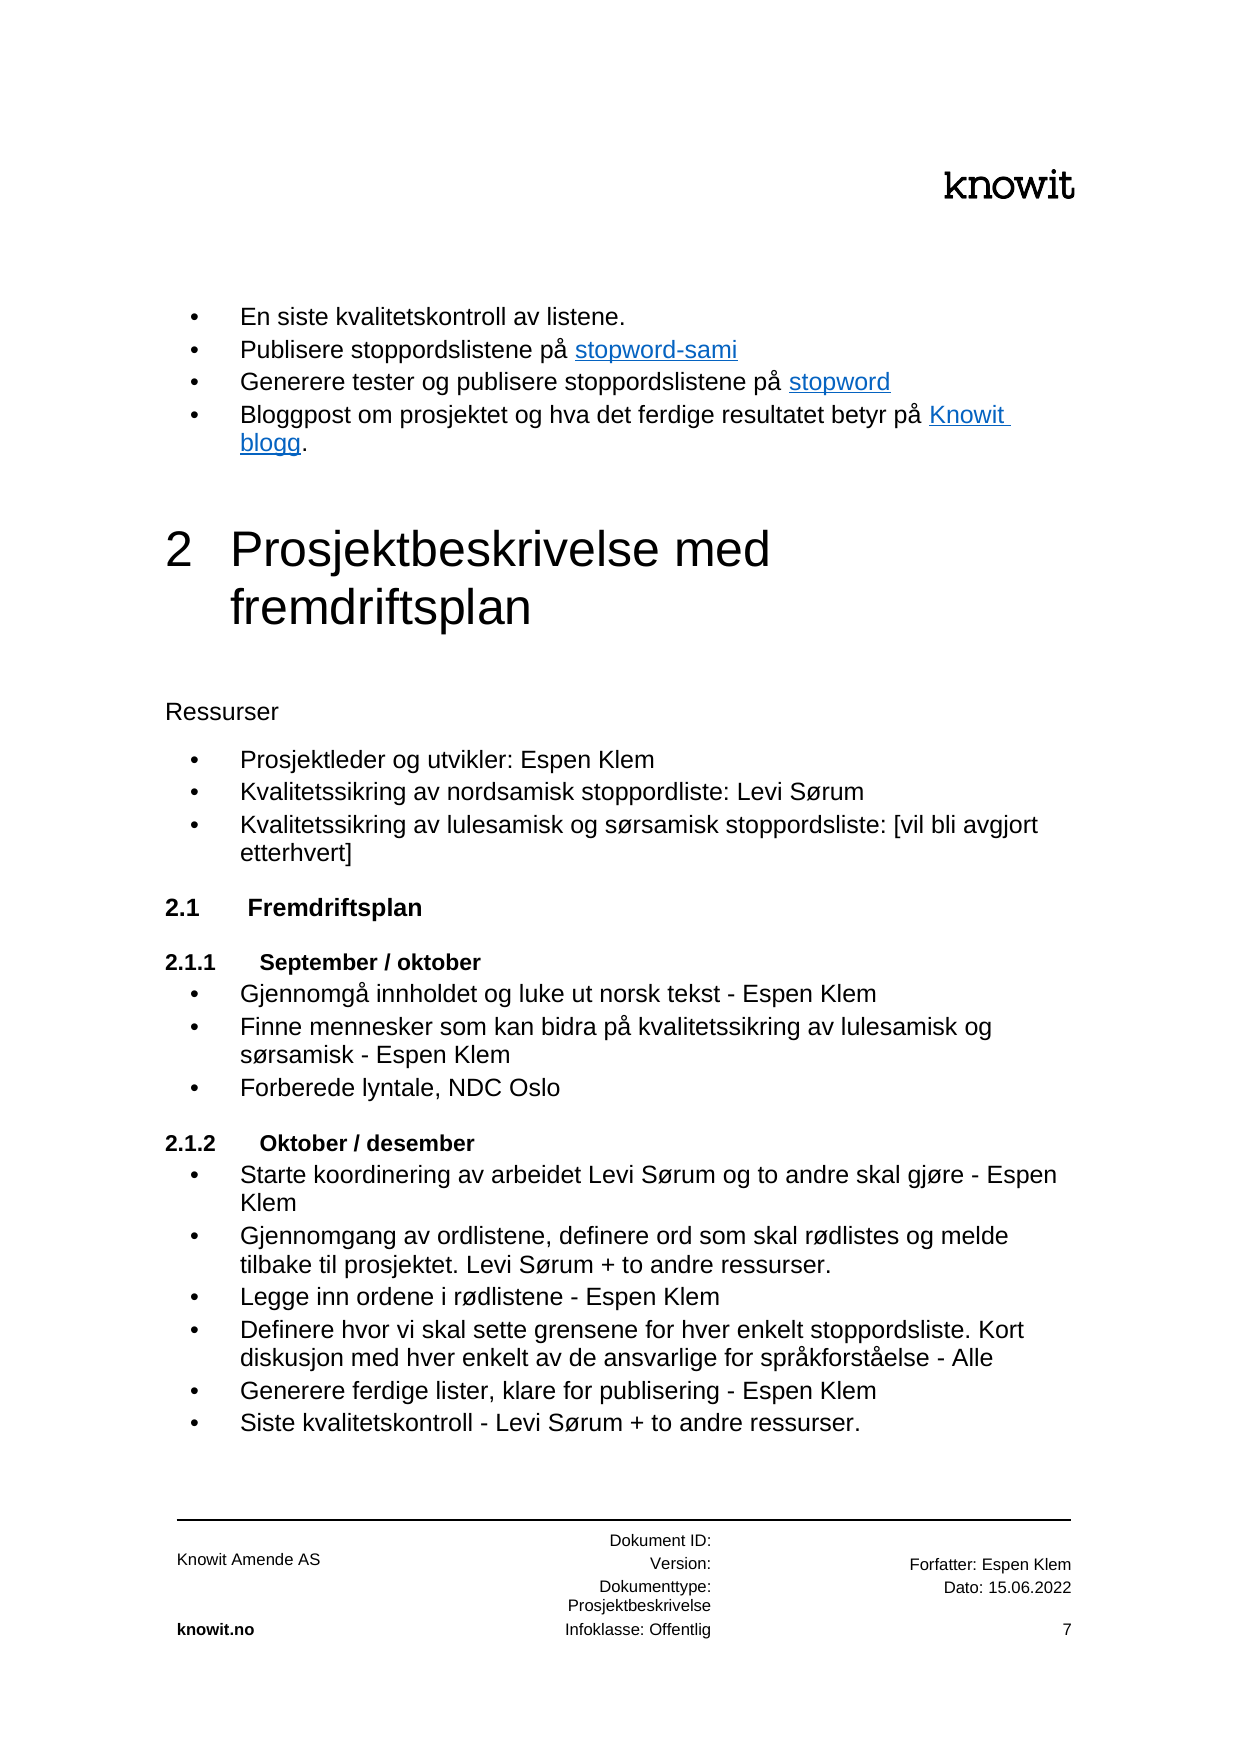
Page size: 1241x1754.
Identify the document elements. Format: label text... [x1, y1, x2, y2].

list Kvalitetssikring av nordsamisk stoppordliste: Levi Sørum [190, 777, 1075, 806]
list Gjennomgå innholdet og luke ut norsk tekst - Espen Klem [190, 979, 1075, 1008]
text Prosjektbeskrivelse med fremdriftsplan [165, 520, 1075, 635]
picture [944, 169, 1075, 199]
list Bloggpost om prosjektet og hva det ferdige resultatet betyr på Knowit blogg. [190, 400, 1075, 457]
list Kvalitetssikring av lulesamisk og sørsamisk stoppordsliste: [vil bli avgjort etterhvert] [190, 810, 1075, 867]
list Gjennomgang av ordlistene, definere ord som skal rødlistes og melde tilbake til prosjektet. Levi Sørum + to andre ressurser. [190, 1221, 1075, 1278]
list Starte koordinering av arbeidet Levi Sørum og to andre skal gjøre - Espen Klem [190, 1160, 1075, 1217]
list Publisere stoppordslistene på stopword-sami [190, 335, 1075, 363]
list Finne mennesker som kan bidra på kvalitetssikring av lulesamisk og sørsamisk - Espen Klem [190, 1012, 1075, 1069]
text Fremdriftsplan [165, 892, 1075, 921]
list Siste kvalitetskontroll - Levi Sørum + to andre ressurser. [190, 1408, 1075, 1437]
list Forberede lyntale, NDC Oslo [190, 1073, 1075, 1102]
list Generere tester og publisere stoppordslistene på stopword [190, 367, 1075, 396]
text Ressurser [165, 697, 1075, 726]
list Generere ferdige lister, klare for publisering - Espen Klem [190, 1376, 1075, 1405]
list Prosjektleder og utvikler: Espen Klem [190, 745, 1075, 773]
text September / oktober [165, 946, 1075, 976]
text Oktober / desember [165, 1127, 1075, 1156]
list En siste kvalitetskontroll av listene. [190, 302, 1075, 331]
list Legge inn ordene i rødlistene - Espen Klem [190, 1282, 1075, 1311]
list Definere hvor vi skal sette grensene for hver enkelt stoppordsliste. Kort diskusjon med hver enkelt av de ansvarlige for språkforståelse - Alle [190, 1315, 1075, 1372]
